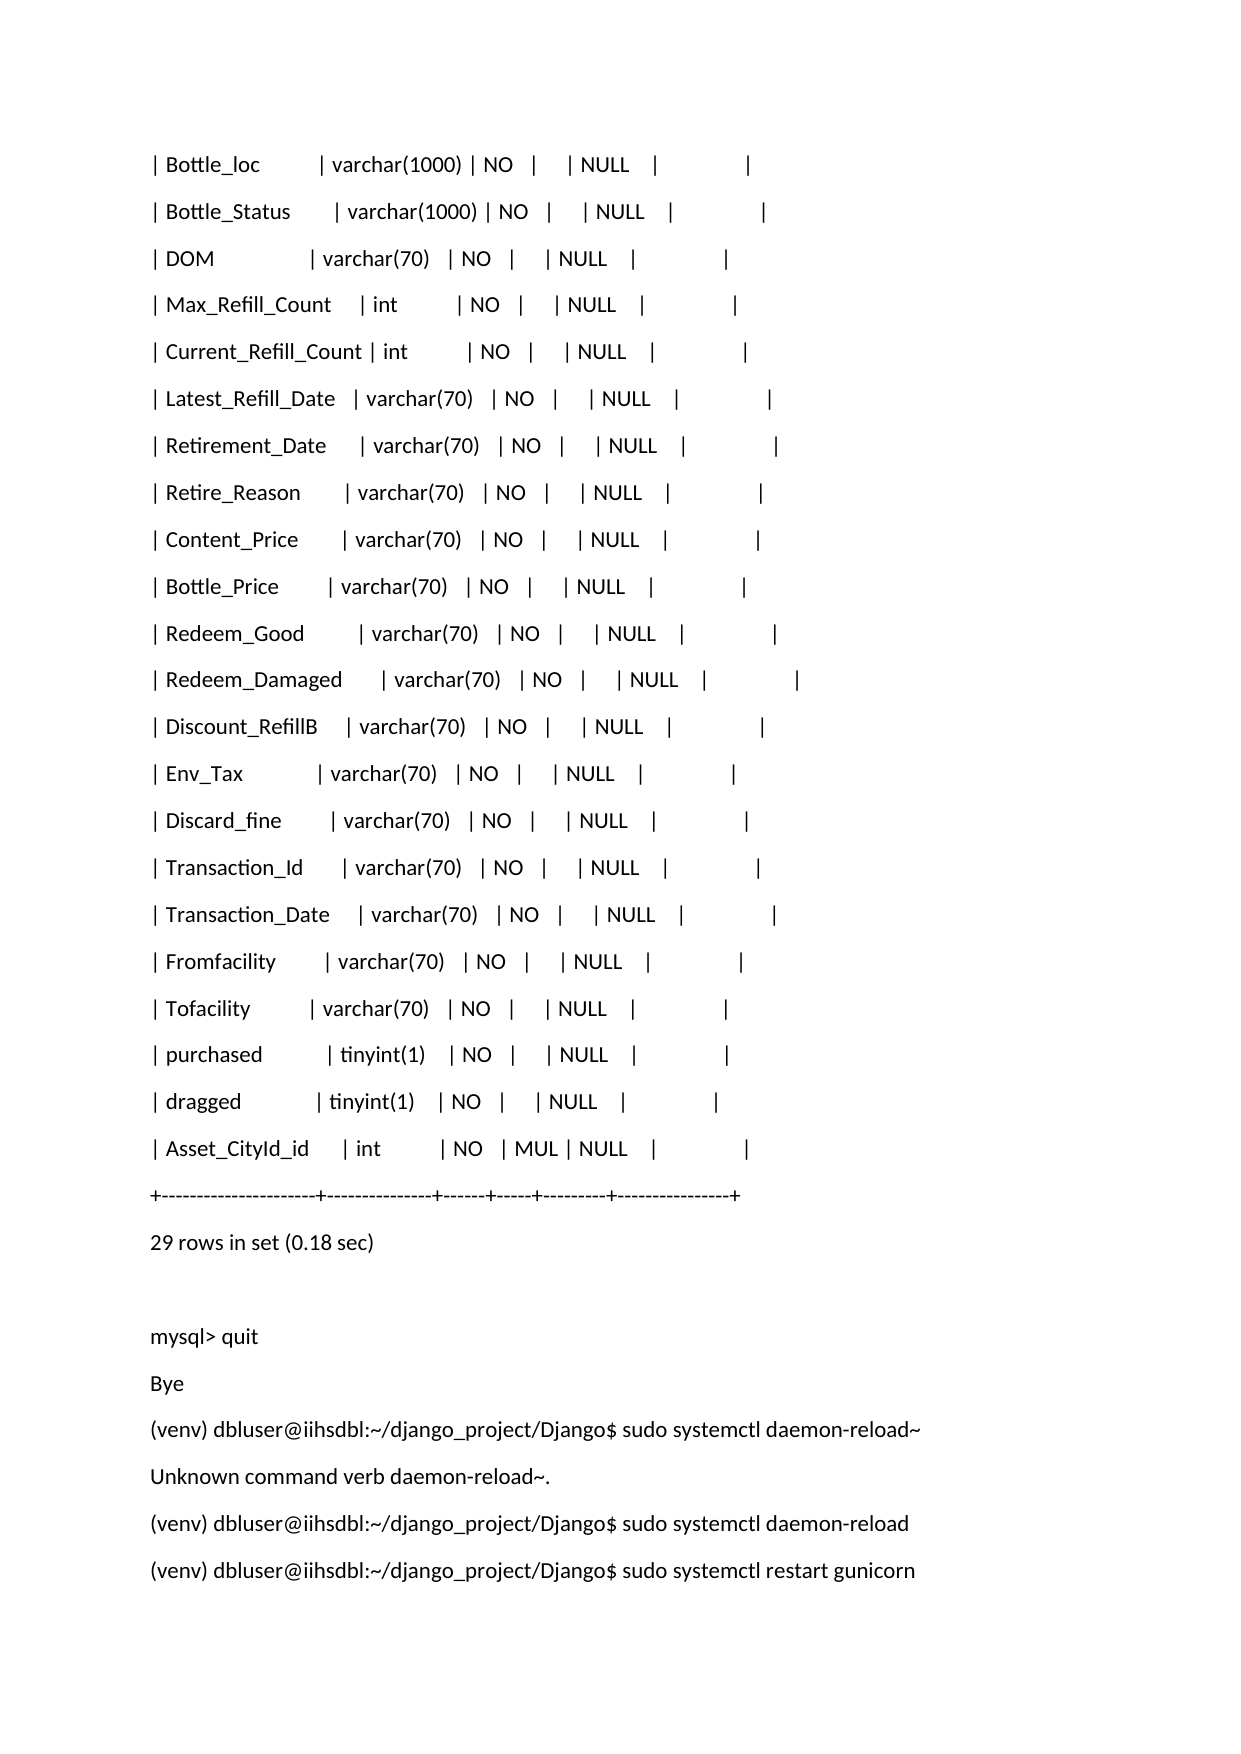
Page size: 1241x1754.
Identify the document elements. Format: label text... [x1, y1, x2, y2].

text | Discard_fine | varchar(70) | NO | | NULL | | [150, 806, 1090, 834]
text | Bottle_Price | varchar(70) | NO | | NULL | | [150, 572, 1090, 600]
text | Fromfacility | varchar(70) | NO | | NULL | | [150, 947, 1090, 975]
text | Redeem_Good | varchar(70) | NO | | NULL | | [150, 619, 1090, 647]
text | Retire_Reason | varchar(70) | NO | | NULL | | [150, 478, 1090, 506]
text Bye [150, 1369, 1090, 1397]
text | Retirement_Date | varchar(70) | NO | | NULL | | [150, 431, 1090, 459]
text (venv) dbluser@iihsdbl:~/django_project/Django$ sudo systemctl daemon-reload [150, 1509, 1090, 1537]
text | Content_Price | varchar(70) | NO | | NULL | | [150, 525, 1090, 553]
text | Bottle_loc | varchar(1000) | NO | | NULL | | [150, 150, 1090, 178]
text | dragged | tinyint(1) | NO | | NULL | | [150, 1087, 1090, 1116]
text | Asset_CityId_id | int | NO | MUL | NULL | | [150, 1134, 1090, 1162]
text | Max_Refill_Count | int | NO | | NULL | | [150, 291, 1090, 319]
text | Current_Refill_Count | int | NO | | NULL | | [150, 337, 1090, 366]
text | Discount_RefillB | varchar(70) | NO | | NULL | | [150, 712, 1090, 741]
text mysql> quit [150, 1322, 1090, 1350]
text | Transaction_Id | varchar(70) | NO | | NULL | | [150, 853, 1090, 881]
text +----------------------+---------------+------+-----+---------+----------------+ [150, 1181, 1090, 1209]
text | Env_Tax | varchar(70) | NO | | NULL | | [150, 759, 1090, 787]
text | Bottle_Status | varchar(1000) | NO | | NULL | | [150, 197, 1090, 225]
text | Transaction_Date | varchar(70) | NO | | NULL | | [150, 900, 1090, 928]
text | Tofacility | varchar(70) | NO | | NULL | | [150, 994, 1090, 1022]
text | purchased | tinyint(1) | NO | | NULL | | [150, 1041, 1090, 1069]
text 29 rows in set (0.18 sec) [150, 1228, 1090, 1256]
text (venv) dbluser@iihsdbl:~/django_project/Django$ sudo systemctl daemon-reload~ [150, 1416, 1090, 1444]
text | Redeem_Damaged | varchar(70) | NO | | NULL | | [150, 666, 1090, 694]
text Unknown command verb daemon-reload~. [150, 1462, 1090, 1491]
text | Latest_Refill_Date | varchar(70) | NO | | NULL | | [150, 384, 1090, 412]
text | DOM | varchar(70) | NO | | NULL | | [150, 244, 1090, 272]
text (venv) dbluser@iihsdbl:~/django_project/Django$ sudo systemctl restart gunicorn [150, 1556, 1090, 1584]
